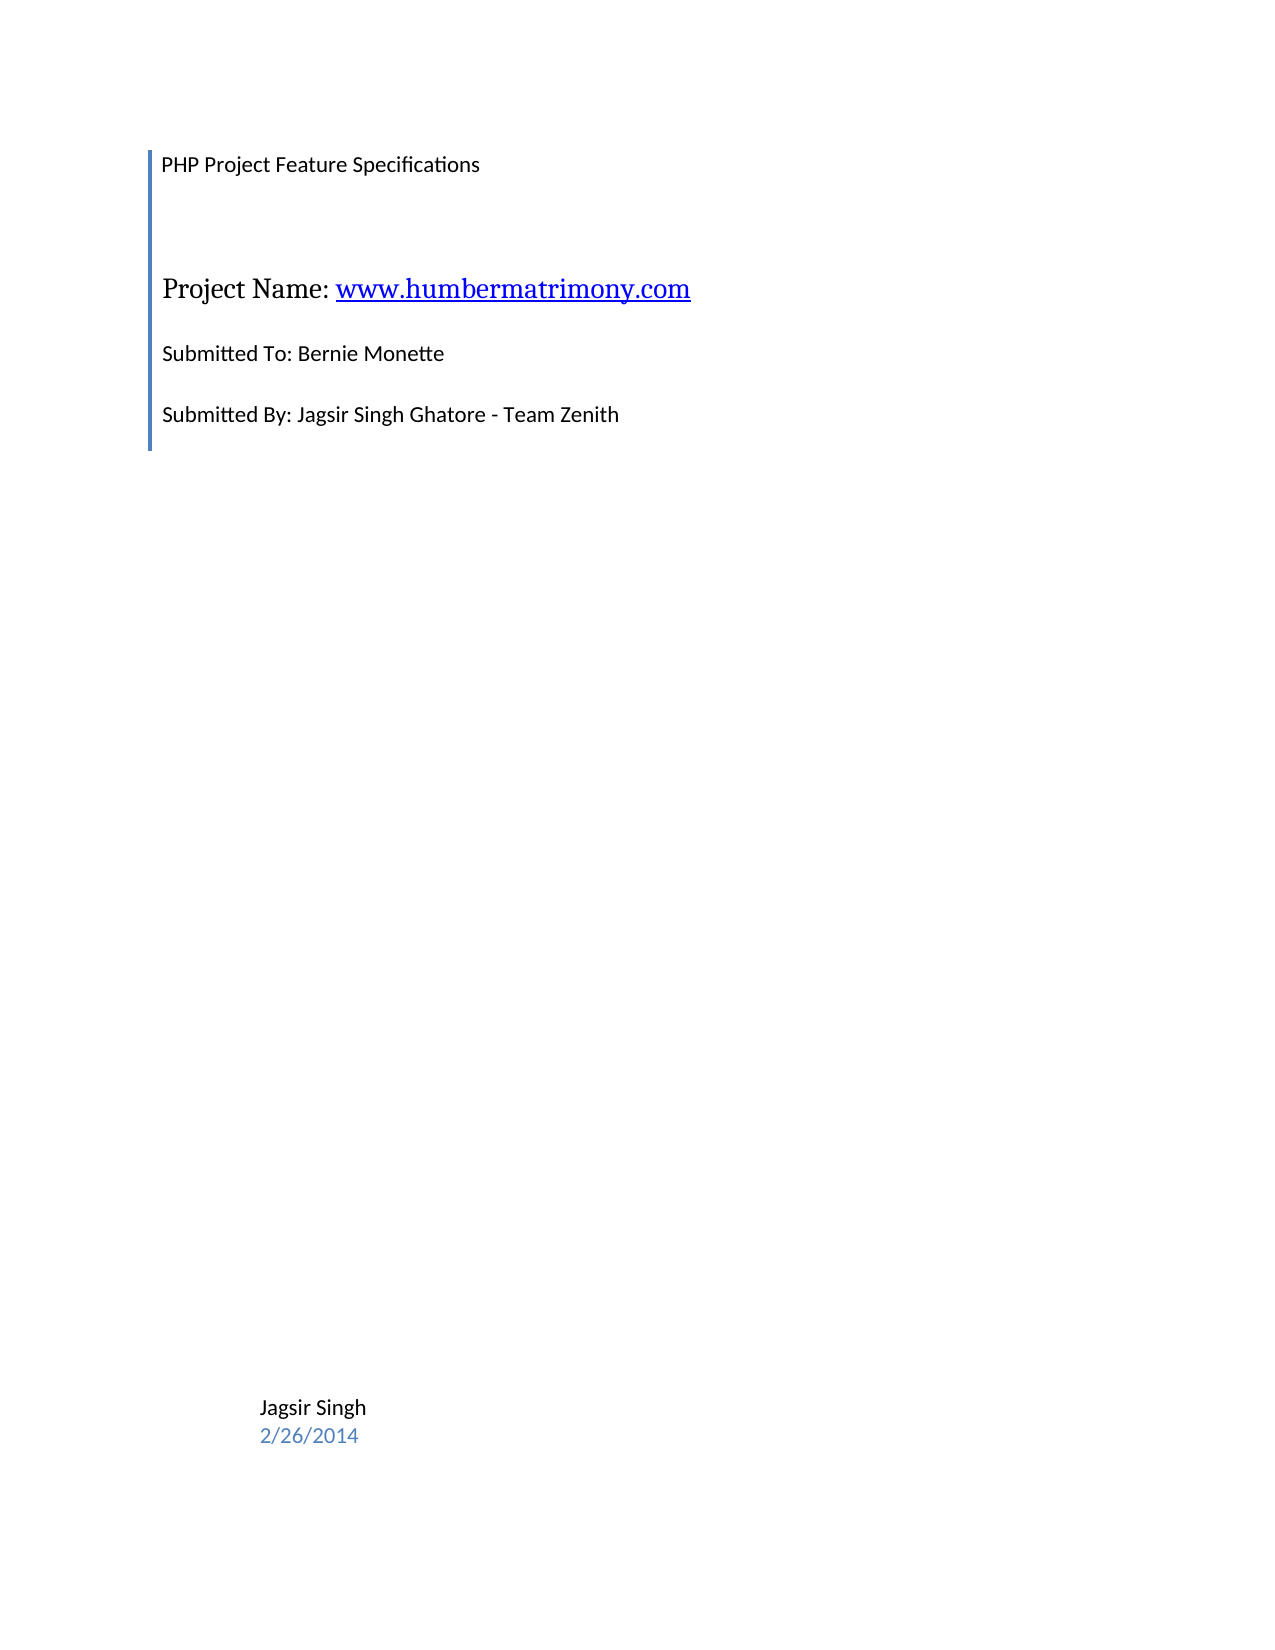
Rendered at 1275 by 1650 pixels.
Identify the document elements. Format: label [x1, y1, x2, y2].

table_header [152, 150, 1125, 178]
